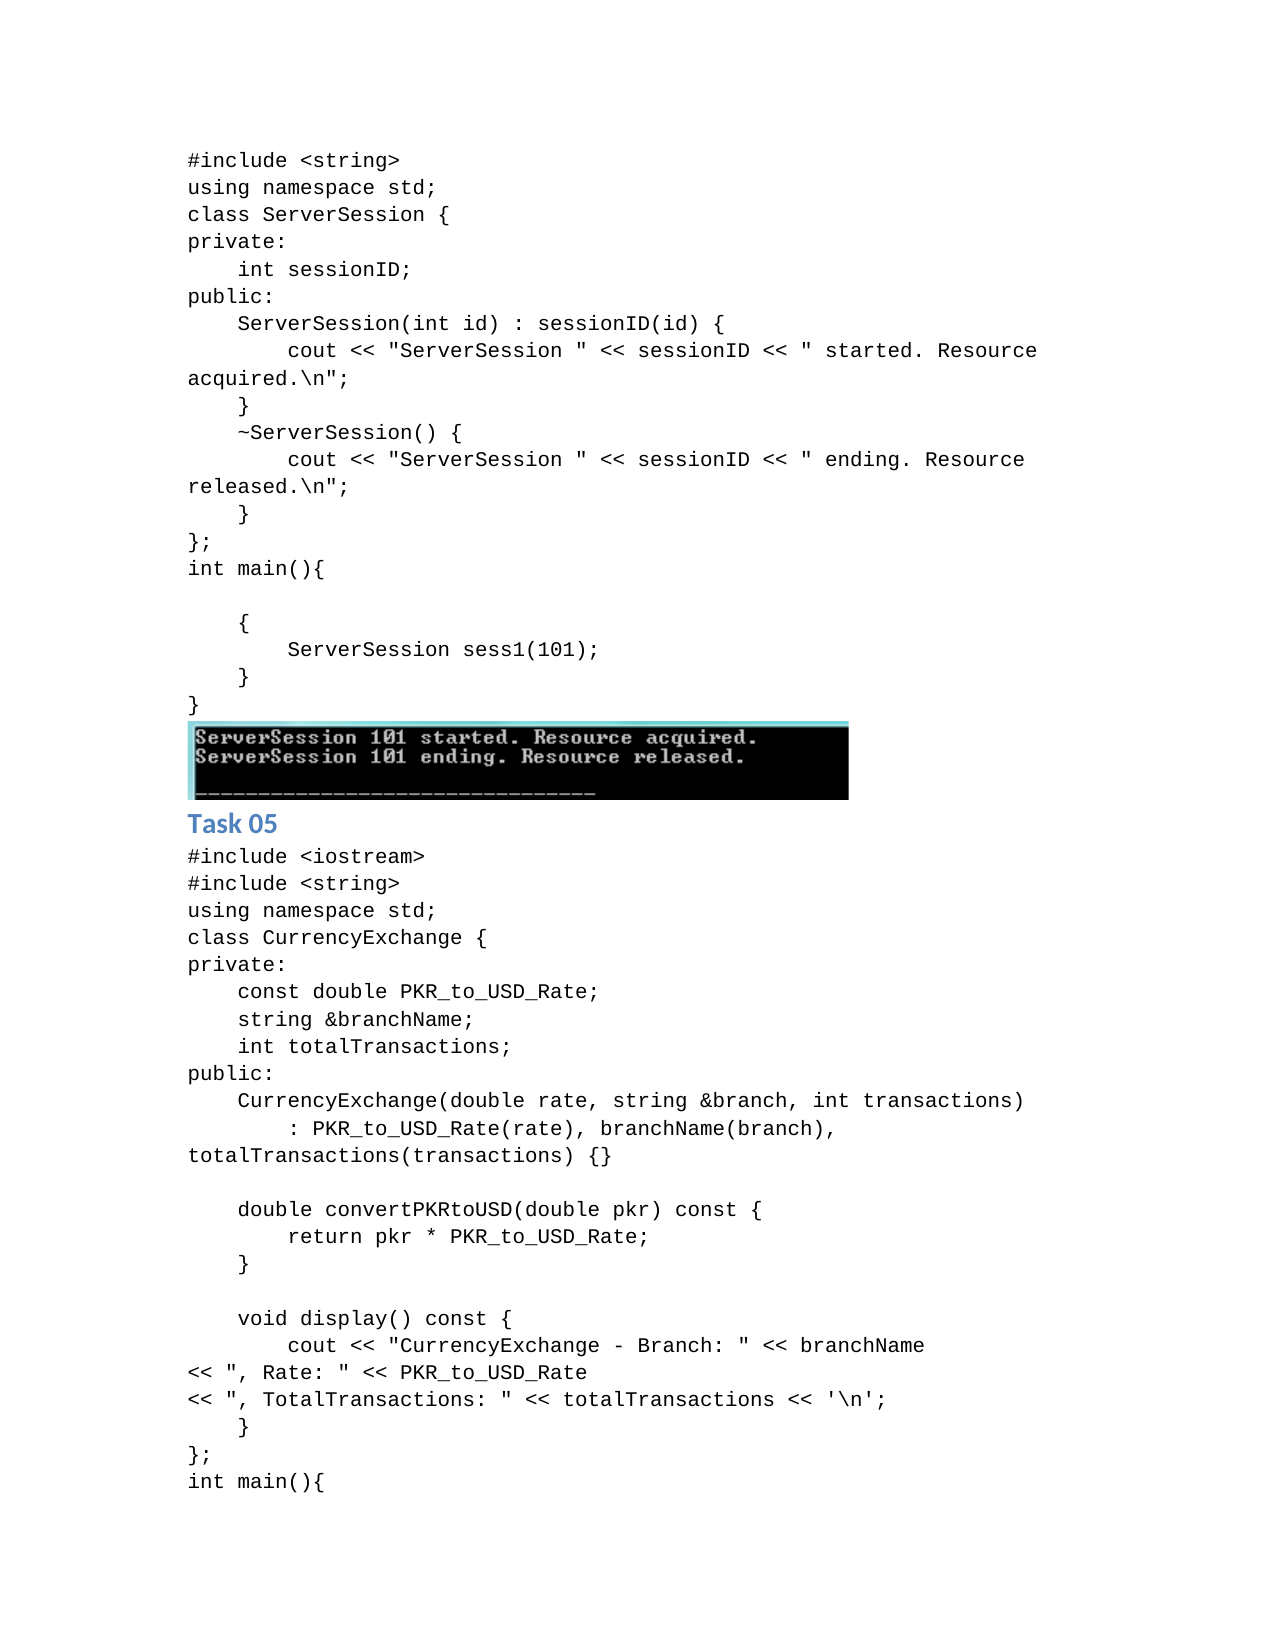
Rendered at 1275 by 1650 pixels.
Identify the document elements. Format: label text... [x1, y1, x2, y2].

text int sessionID; [187, 259, 1087, 282]
text ~ServerSession() { [187, 422, 1087, 446]
text << ", TotalTransactions: " << totalTransactions << '\n'; [187, 1389, 1087, 1413]
text } [187, 395, 1087, 418]
text }; [187, 1444, 1087, 1467]
text } [187, 667, 1087, 690]
text #include <string> [187, 873, 1087, 896]
text using namespace std; [187, 177, 1087, 201]
text } [187, 1253, 1087, 1277]
text const double PKR_to_USD_Rate; [187, 982, 1087, 1005]
text #include <iostream> [187, 846, 1087, 869]
text using namespace std; [187, 900, 1087, 924]
text cout << "CurrencyExchange - Branch: " << branchName [187, 1335, 1087, 1359]
text { [187, 612, 1087, 636]
text double convertPKRtoUSD(double pkr) const { [187, 1199, 1087, 1223]
text cout << "ServerSession " << sessionID << " ending. Resource released.\n"; [187, 449, 1087, 500]
text << ", Rate: " << PKR_to_USD_Rate [187, 1362, 1087, 1386]
text #include <string> [187, 150, 1087, 174]
text : PKR_to_USD_Rate(rate), branchName(branch), totalTransactions(transactions) {} [187, 1117, 1087, 1168]
text private: [187, 954, 1087, 978]
text } [187, 1417, 1087, 1440]
text class CurrencyExchange { [187, 927, 1087, 951]
text }; [187, 531, 1087, 554]
text public: [187, 1063, 1087, 1087]
text ServerSession(int id) : sessionID(id) { [187, 313, 1087, 337]
text void display() const { [187, 1308, 1087, 1331]
text private: [187, 232, 1087, 255]
text string &branchName; [187, 1009, 1087, 1032]
text class ServerSession { [187, 204, 1087, 228]
text } [187, 503, 1087, 527]
text cout << "ServerSession " << sessionID << " started. Resource acquired.\n"; [187, 340, 1087, 391]
text CurrencyExchange(double rate, string &branch, int transactions) [187, 1090, 1087, 1114]
text return pkr * PKR_to_USD_Rate; [187, 1226, 1087, 1250]
text int main(){ [187, 1471, 1087, 1494]
text int main(){ [187, 558, 1087, 581]
text int totalTransactions; [187, 1036, 1087, 1059]
text public: [187, 286, 1087, 309]
picture [187, 721, 849, 800]
text ServerSession sess1(101); [187, 639, 1087, 663]
